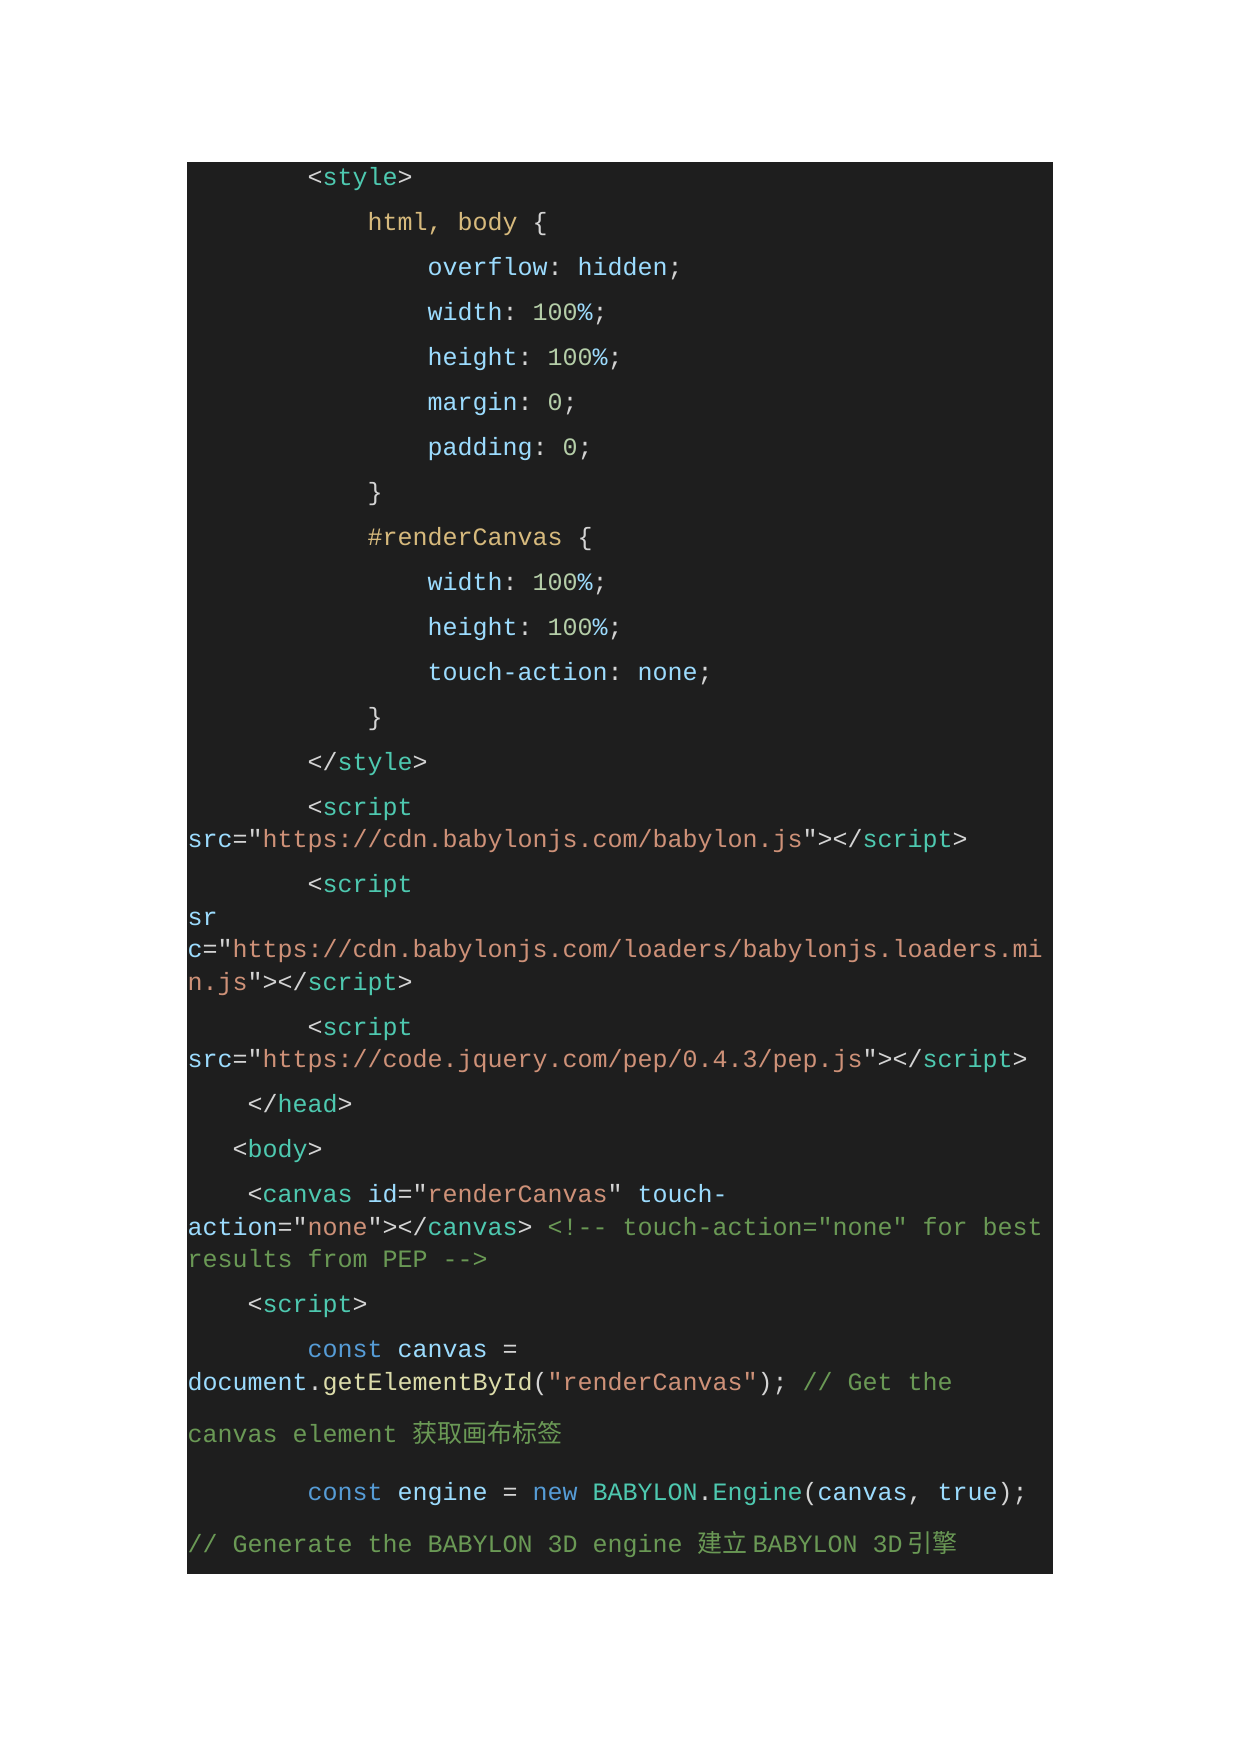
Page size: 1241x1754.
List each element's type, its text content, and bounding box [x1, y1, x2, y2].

text touch-action: none; [187, 657, 1053, 689]
text html, body { [187, 207, 1053, 239]
text <script> [187, 1289, 1053, 1322]
text margin: 0; [187, 387, 1053, 419]
text height: 100%; [187, 612, 1053, 644]
text padding: 0; [187, 432, 1053, 464]
text <canvas id="renderCanvas" touch-action="none"></canvas> <!-- touch-action="none" for best results from PEP --> [187, 1179, 1053, 1277]
text <script src="https://cdn.babylonjs.com/loaders/babylonjs.loaders.min.js"></script> [187, 869, 1053, 999]
text #renderCanvas { [187, 522, 1053, 554]
text const engine = new BABYLON.Engine(canvas, true); // Generate the BABYLON 3D engine 建立BABYLON 3D引擎 [187, 1477, 1053, 1574]
text </style> [187, 747, 1053, 779]
text } [187, 702, 1053, 734]
text <script src="https://cdn.babylonjs.com/babylon.js"></script> [187, 792, 1053, 857]
text height: 100%; [187, 342, 1053, 374]
text </head> [187, 1089, 1053, 1122]
text width: 100%; [187, 297, 1053, 329]
text overflow: hidden; [187, 252, 1053, 284]
text const canvas = document.getElementById("renderCanvas"); // Get the canvas element 获取画布标签 [187, 1334, 1053, 1464]
text <body> [187, 1134, 1053, 1167]
text <script src="https://code.jquery.com/pep/0.4.3/pep.js"></script> [187, 1012, 1053, 1077]
text width: 100%; [187, 567, 1053, 599]
text <style> [187, 162, 1053, 194]
text } [187, 477, 1053, 509]
